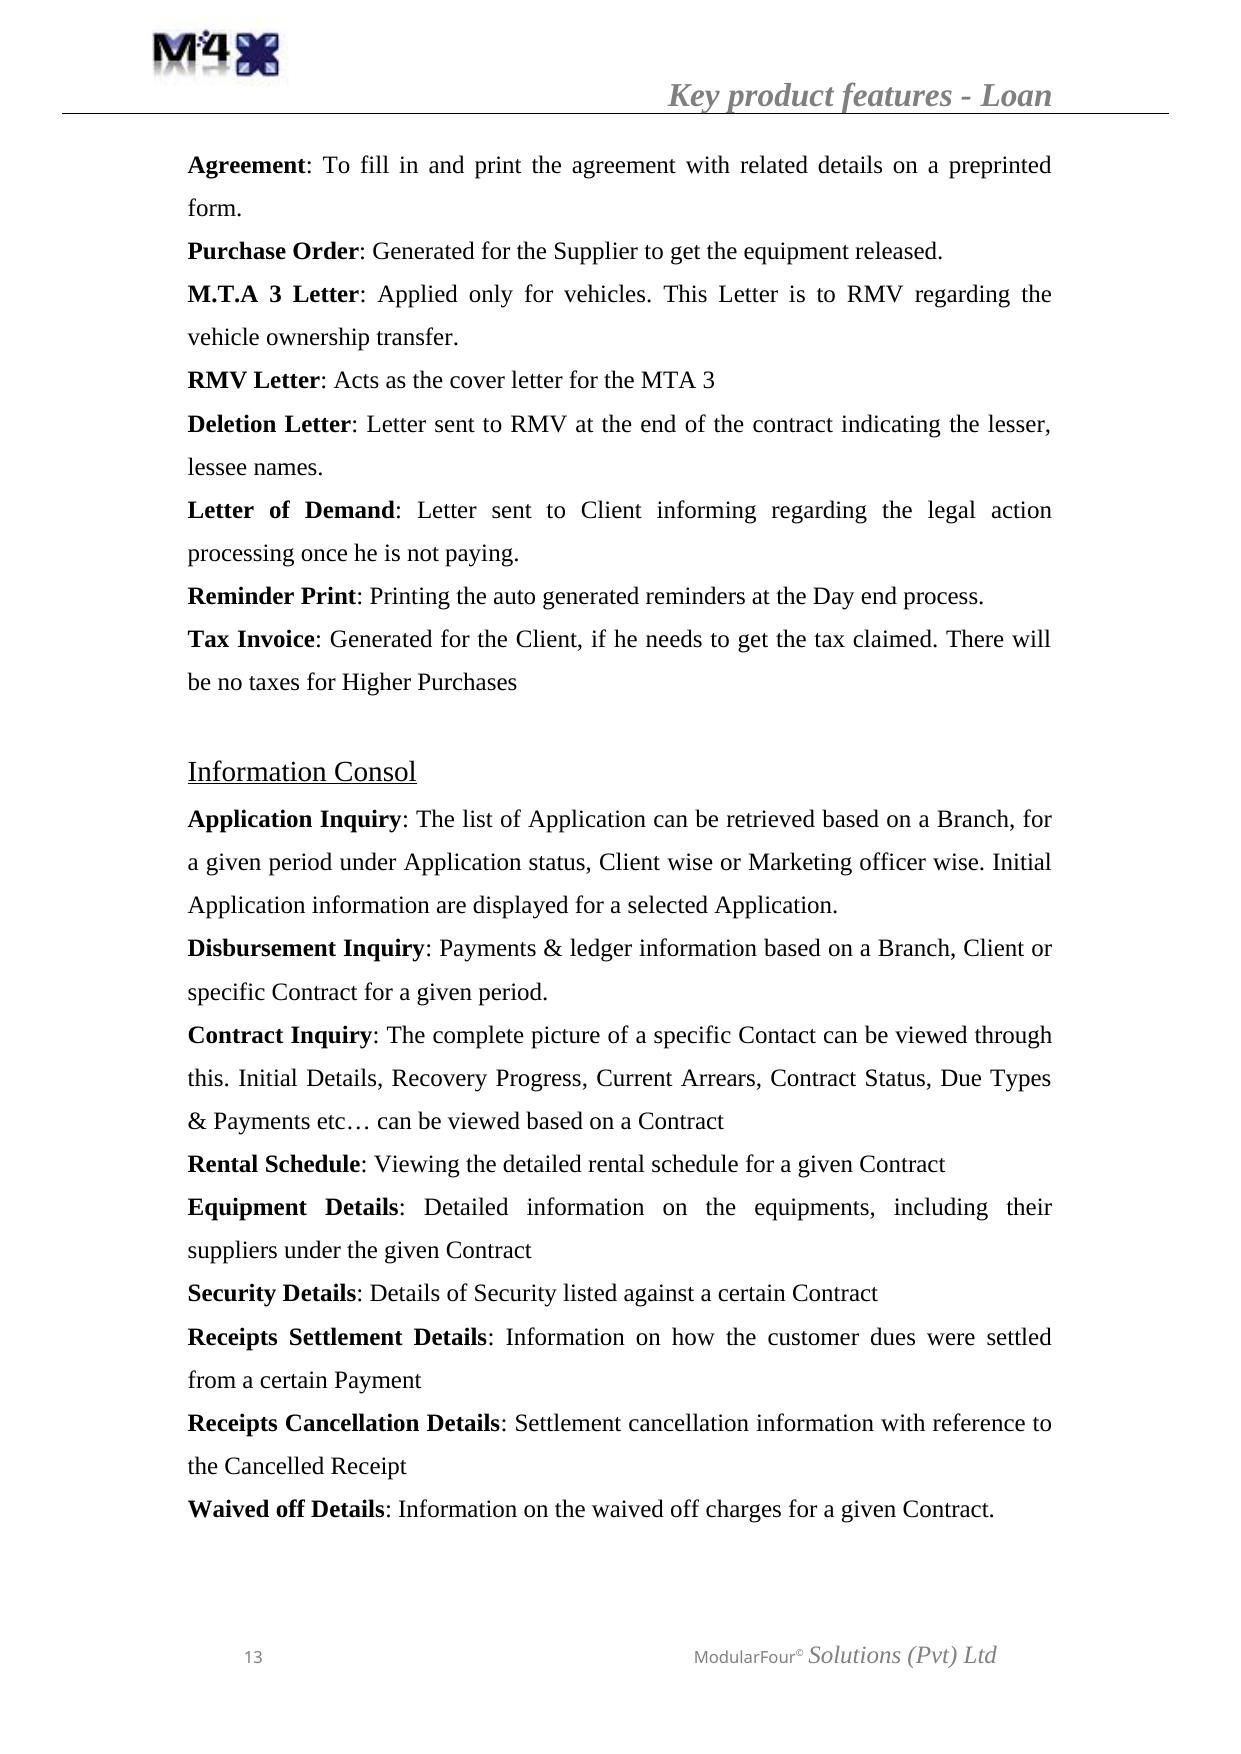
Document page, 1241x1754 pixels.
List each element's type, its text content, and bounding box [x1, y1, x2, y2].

text Receipts Cancellation Details: Settlement cancellation information with reference to the Cancelled Receipt [187, 1408, 1053, 1480]
text Equipment Details: Detailed information on the equipments, including their suppliers under the given Contract [187, 1192, 1053, 1264]
text Waived off Details: Information on the waived off charges for a given Contract. [187, 1494, 1053, 1523]
text Disbursement Inquiry: Payments & ledger information based on a Branch, Client or specific Contract for a given period. [187, 933, 1053, 1005]
text Receipts Settlement Details: Information on how the customer dues were settled from a certain Payment [187, 1322, 1053, 1393]
text Rental Schedule: Viewing the detailed rental schedule for a given Contract [187, 1149, 1053, 1178]
text Contract Inquiry: The complete picture of a specific Contact can be viewed through this. Initial Details, Recovery Progress, Current Arrears, Contract Status, Due Types & Payments etc… can be viewed based on a Contract [187, 1020, 1053, 1135]
text Reminder Print: Printing the auto generated reminders at the Day end process. [187, 581, 1053, 610]
text Tax Invoice: Generated for the Client, if he needs to get the tax claimed. There will be no taxes for Higher Purchases [187, 624, 1053, 696]
text Agreement: To fill in and print the agreement with related details on a preprinted form. [187, 150, 1053, 222]
text Security Details: Details of Security listed against a certain Contract [187, 1278, 1053, 1307]
text Letter of Demand: Letter sent to Client informing regarding the legal action processing once he is not paying. [187, 495, 1053, 567]
text RMV Letter: Acts as the cover letter for the MTA 3 [187, 366, 1053, 394]
text Deletion Letter: Letter sent to RMV at the end of the contract indicating the lesser, lessee names. [187, 409, 1053, 481]
text Information Consol [187, 754, 1053, 787]
text M.T.A 3 Letter: Applied only for vehicles. This Letter is to RMV regarding the vehicle ownership transfer. [187, 279, 1053, 351]
picture [140, 16, 289, 87]
text Purchase Order: Generated for the Supplier to get the equipment released. [187, 236, 1053, 265]
text Application Inquiry: The list of Application can be retrieved based on a Branch, for a given period under Application status, Client wise or Marketing officer wise. Initial Application information are displayed for a selected Application. [187, 804, 1053, 919]
